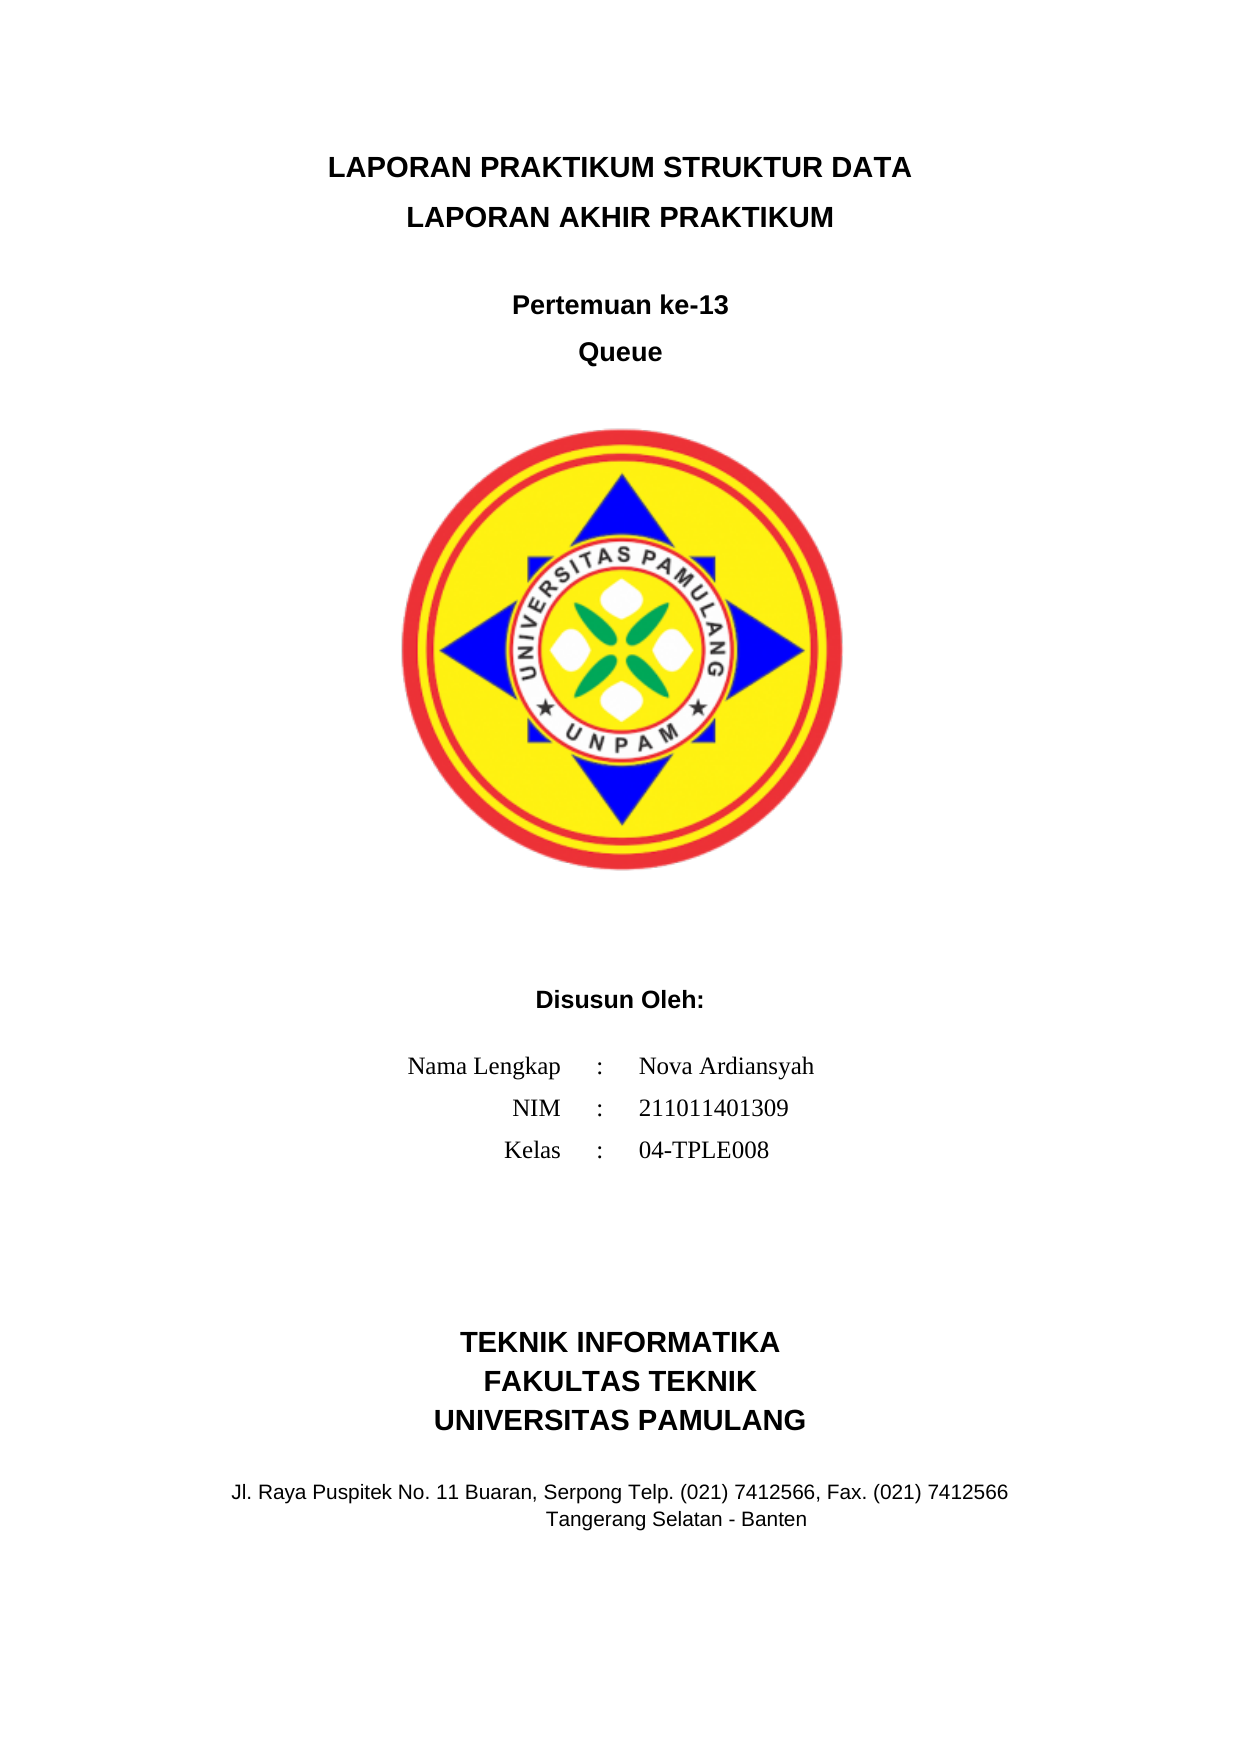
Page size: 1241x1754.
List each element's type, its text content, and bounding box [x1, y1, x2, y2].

table_cell : [572, 1093, 627, 1135]
table_header Nova Ardiansyah [627, 1051, 878, 1093]
text Disusun Oleh: [150, 985, 1090, 1014]
list Tangerang Selatan - Banten [262, 1507, 1090, 1531]
text TEKNIK INFORMATIKA [150, 1325, 1090, 1359]
text Jl. Raya Puspitek No. 11 Buaran, Serpong Telp. (021) 7412566, Fax. (021) 7412566 [150, 1479, 1090, 1503]
table_header : [572, 1051, 627, 1093]
table_header Nama Lengkap [362, 1051, 572, 1093]
table_cell 211011401309 [627, 1093, 878, 1135]
text LAPORAN AKHIR PRAKTIKUM [150, 200, 1090, 234]
table_cell : [572, 1135, 627, 1177]
table_cell NIM [362, 1093, 572, 1135]
text LAPORAN PRAKTIKUM STRUKTUR DATA [150, 150, 1090, 183]
text Queue [150, 336, 1090, 367]
text FAKULTAS TEKNIK [150, 1364, 1090, 1397]
picture [386, 419, 855, 874]
table_cell 04-TPLE008 [627, 1135, 878, 1177]
table_cell Kelas [362, 1135, 572, 1177]
text UNIVERSITAS PAMULANG [150, 1402, 1090, 1436]
text Pertemuan ke-13 [150, 289, 1090, 320]
